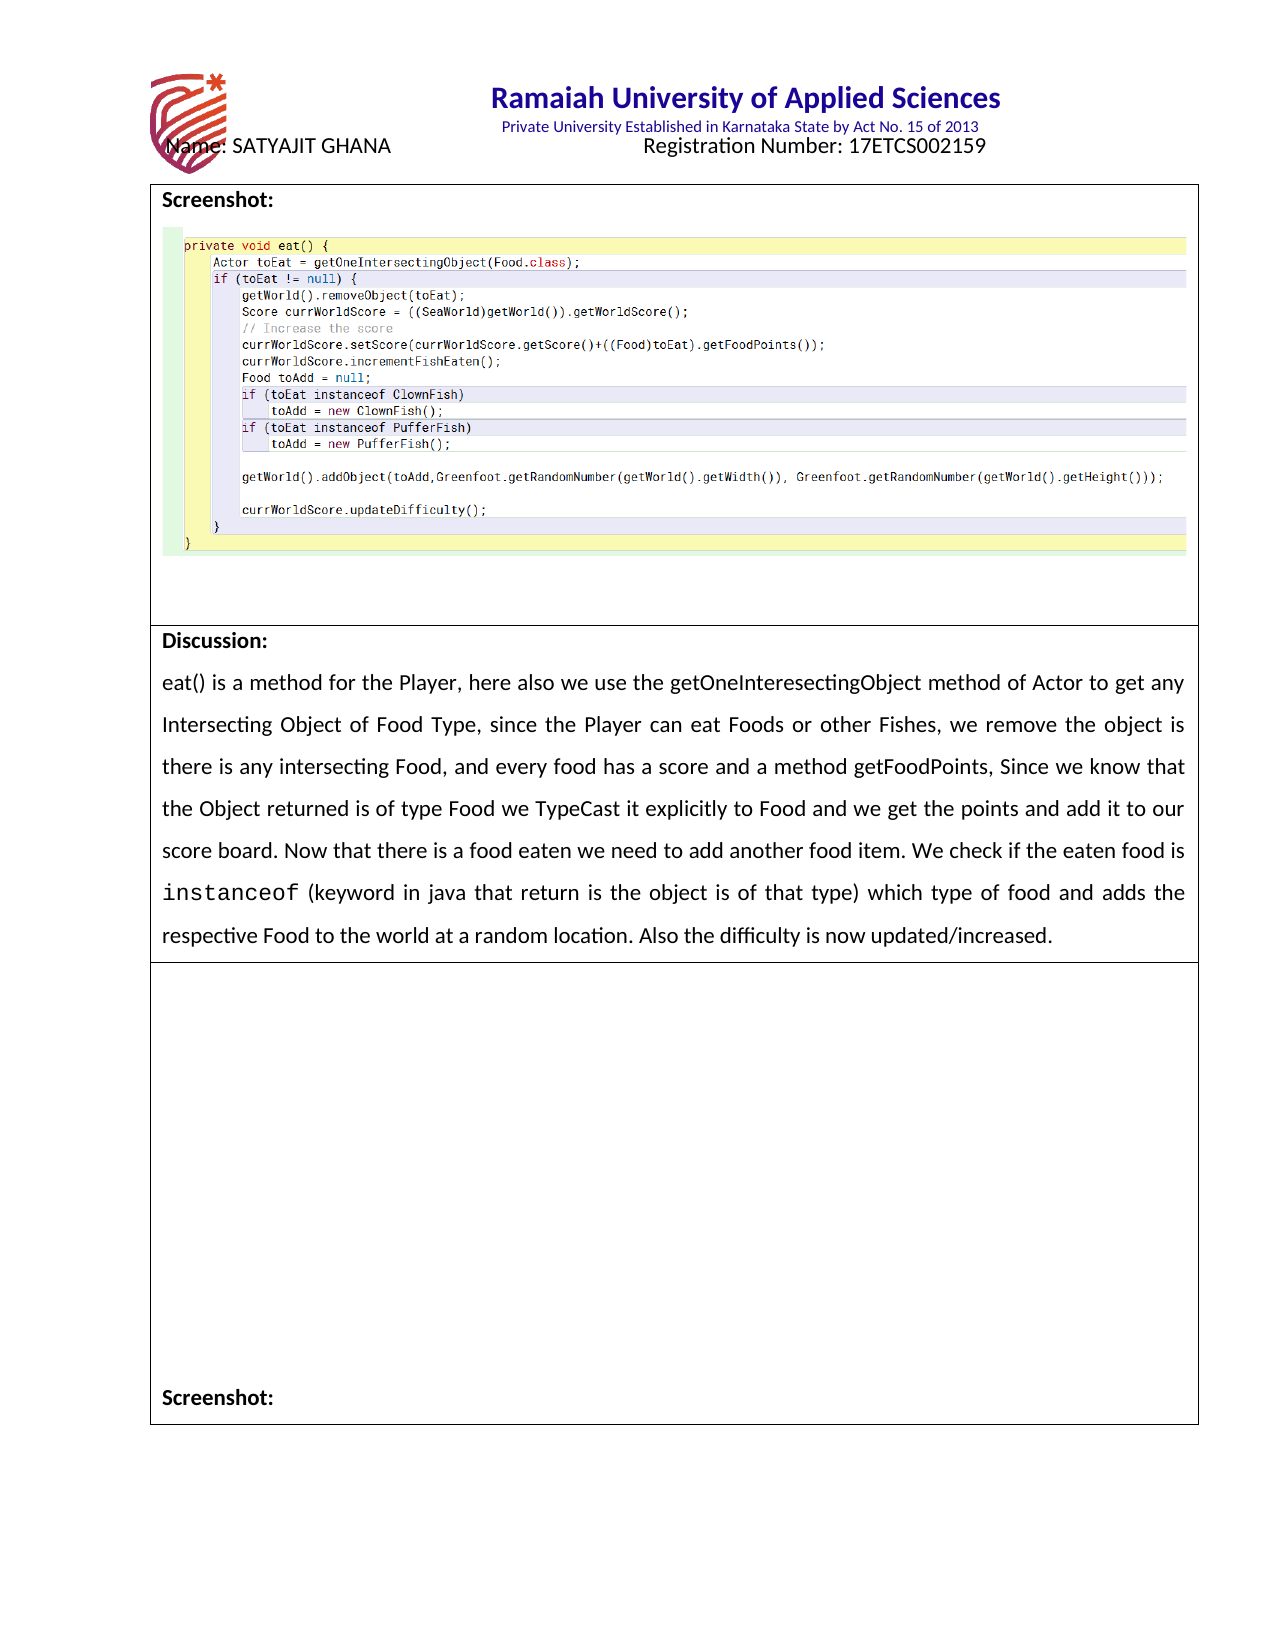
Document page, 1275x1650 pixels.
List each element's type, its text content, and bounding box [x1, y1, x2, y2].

table_cell Screenshot: [151, 963, 1198, 1424]
picture [150, 73, 227, 174]
table_cell Screenshot: [151, 185, 1198, 625]
picture [162, 227, 1187, 556]
table_cell Discussion: eat() is a method for the Player, here also we use the getOneInteresectingObject method of Actor to get any Intersecting Object of Food Type, since the Player can eat Foods or other Fishes, we remove the object is there is any intersecting Food, and every food has a score and a method getFoodPoints, Since we know that the Object returned is of type Food we TypeCast it explicitly to Food and we get the points and add it to our score board. Now that there is a food eaten we need to add another food item. We check if the eaten food is instanceof (keyword in java that return is the object is of that type) which type of food and adds the respective Food to the world at a random location. Also the difficulty is now updated/increased. [151, 626, 1198, 962]
